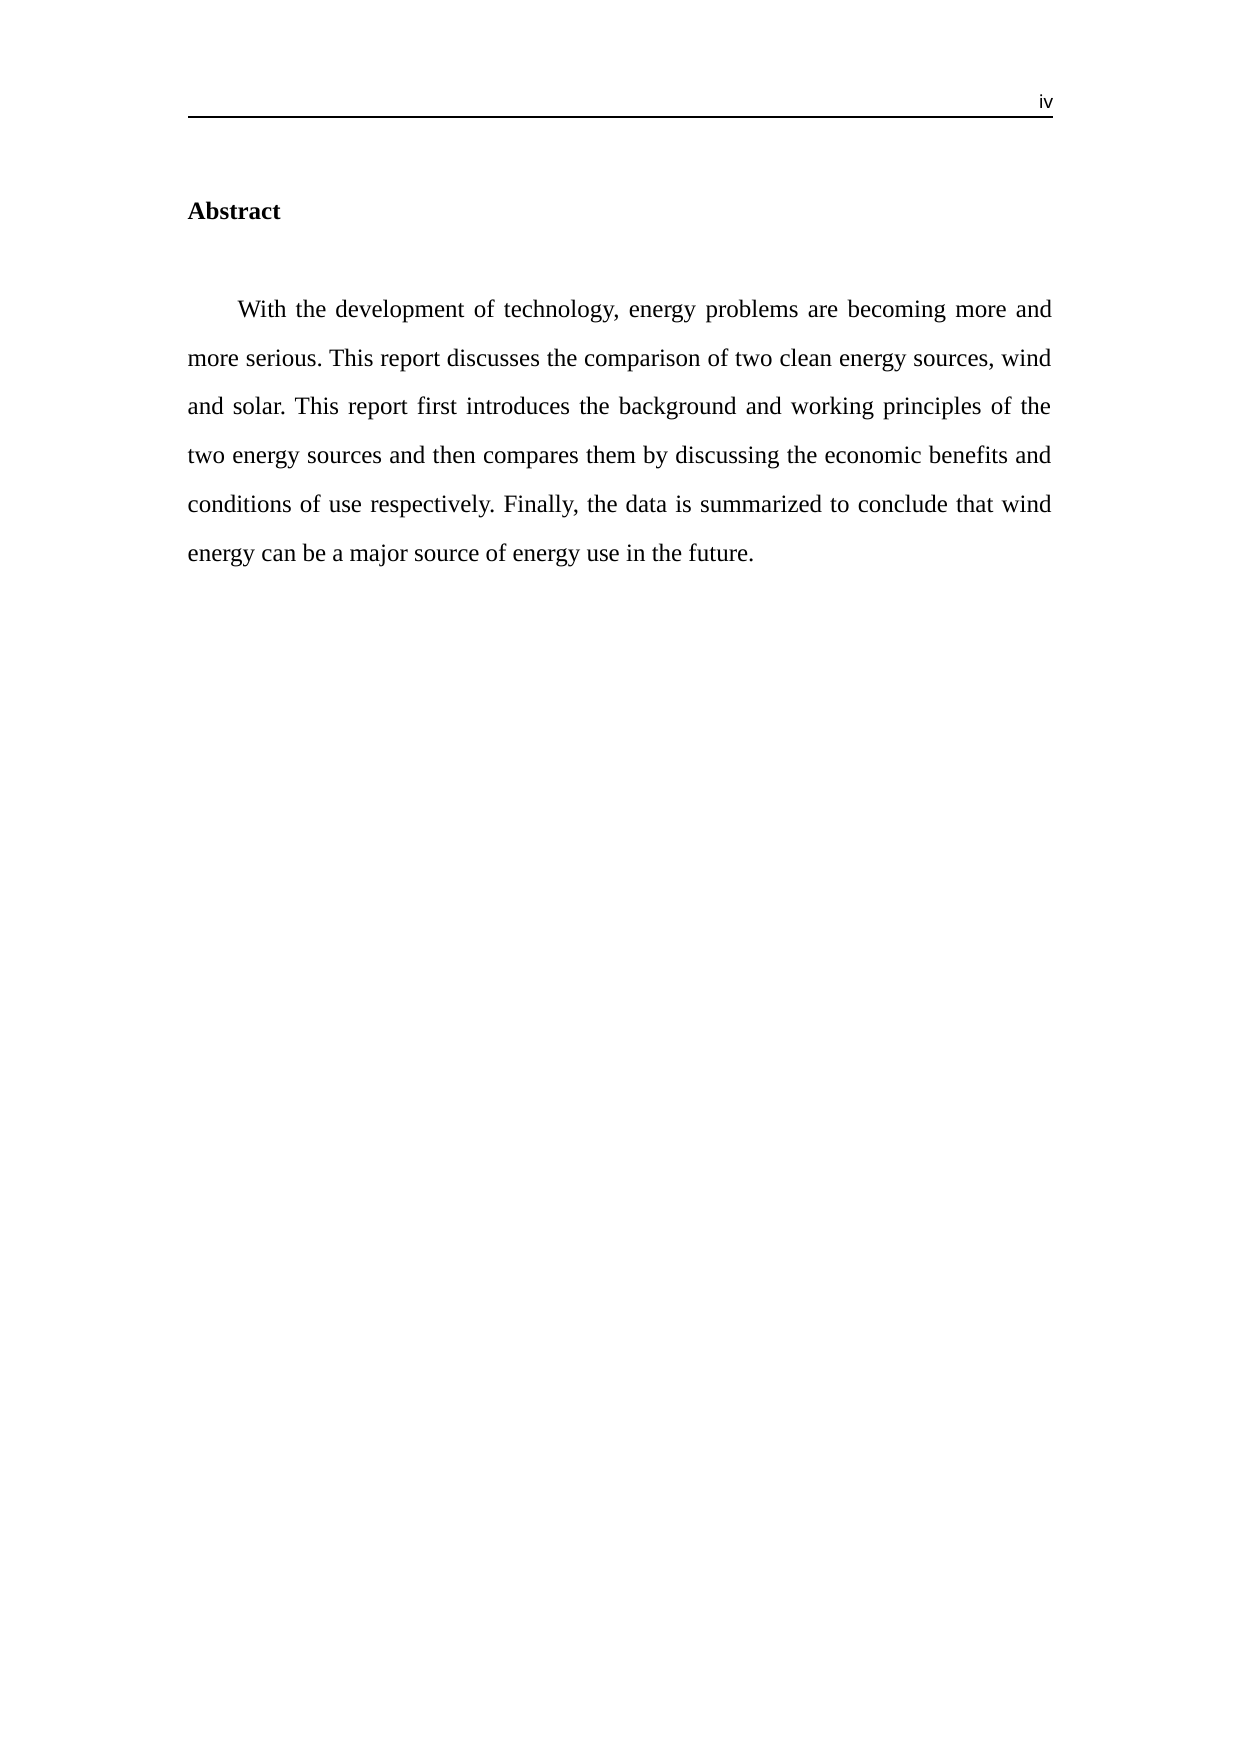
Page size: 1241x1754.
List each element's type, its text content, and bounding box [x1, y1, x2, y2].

text With the development of technology, energy problems are becoming more and more serious. This report discusses the comparison of two clean energy sources, wind and solar. This report first introduces the background and working principles of the two energy sources and then compares them by discussing the economic benefits and conditions of use respectively. Finally, the data is summarized to conclude that wind energy can be a major source of energy use in the future. [187, 292, 1053, 568]
subtitle Abstract [187, 194, 1053, 227]
